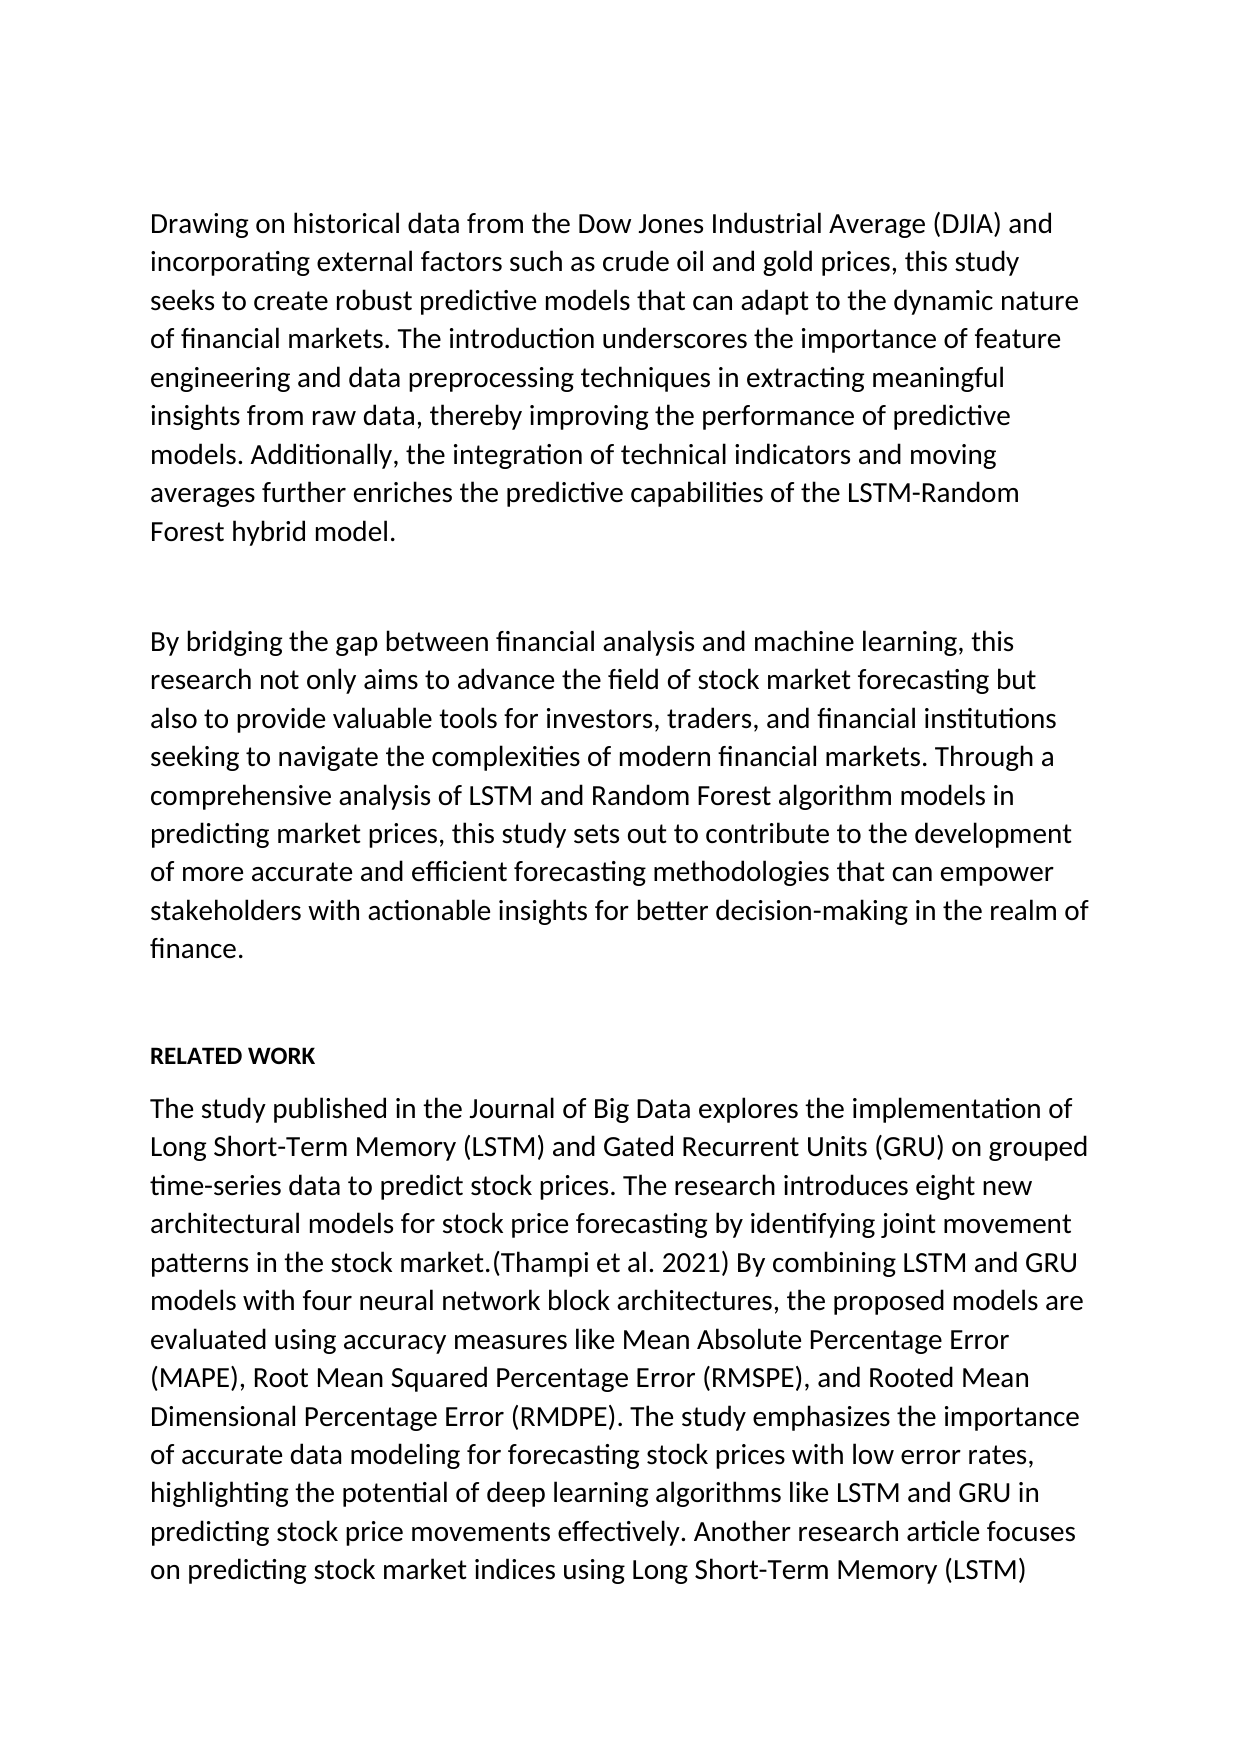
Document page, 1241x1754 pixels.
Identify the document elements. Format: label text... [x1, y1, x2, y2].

text RELATED WORK [150, 1041, 1090, 1071]
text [150, 1090, 1090, 1587]
text By bridging the gap between financial analysis and machine learning, this research not only aims to advance the field of stock market forecasting but also to provide valuable tools for investors, traders, and financial institutions seeking to navigate the complexities of modern financial markets. Through a comprehensive analysis of LSTM and Random Forest algorithm models in predicting market prices, this study sets out to contribute to the development of more accurate and efficient forecasting methodologies that can empower stakeholders with actionable insights for better decision-making in the realm of finance. [150, 623, 1090, 966]
text Drawing on historical data from the Dow Jones Industrial Average (DJIA) and incorporating external factors such as crude oil and gold prices, this study seeks to create robust predictive models that can adapt to the dynamic nature of financial markets. The introduction underscores the importance of feature engineering and data preprocessing techniques in extracting meaningful insights from raw data, thereby improving the performance of predictive models. Additionally, the integration of technical indicators and moving averages further enriches the predictive capabilities of the LSTM-Random Forest hybrid model. [150, 205, 1090, 548]
